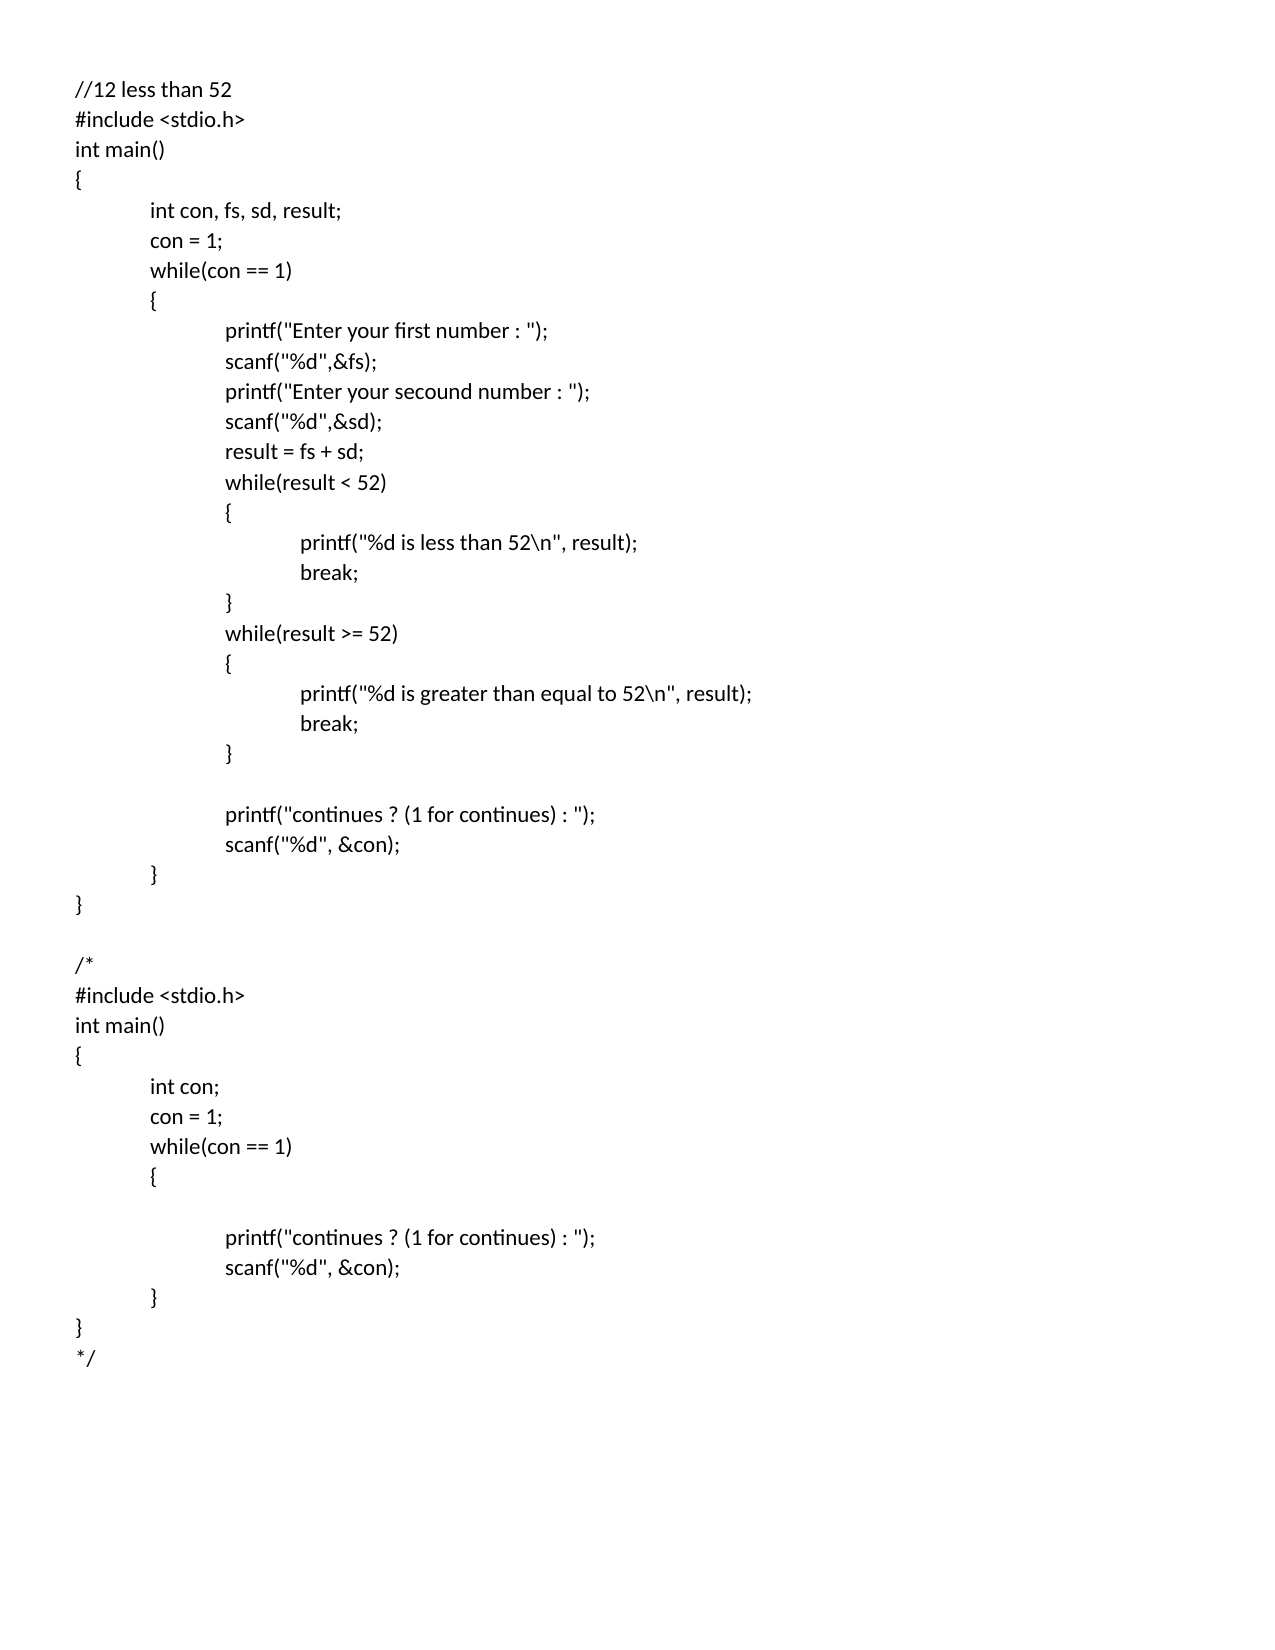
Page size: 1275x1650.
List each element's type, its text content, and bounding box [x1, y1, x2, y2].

text con = 1; [75, 226, 1200, 254]
text printf("Enter your first number : "); [75, 317, 1200, 345]
text } [75, 739, 1200, 768]
text int con, fs, sd, result; [75, 196, 1200, 224]
text scanf("%d", &con); [75, 830, 1200, 858]
text //12 less than 52 [75, 75, 1200, 103]
text con = 1; [75, 1102, 1200, 1130]
text } [75, 588, 1200, 617]
text { [75, 649, 1200, 677]
text while(result < 52) [75, 468, 1200, 496]
text printf("continues ? (1 for continues) : "); [75, 800, 1200, 828]
text } [75, 1313, 1200, 1342]
text printf("%d is less than 52\n", result); [75, 528, 1200, 556]
text #include <stdio.h> [75, 105, 1200, 133]
text while(result >= 52) [75, 619, 1200, 647]
text scanf("%d",&sd); [75, 407, 1200, 435]
text printf("continues ? (1 for continues) : "); [75, 1223, 1200, 1251]
text int main() [75, 1011, 1200, 1039]
text scanf("%d",&fs); [75, 347, 1200, 375]
text { [75, 286, 1200, 314]
text break; [75, 709, 1200, 737]
text while(con == 1) [75, 1132, 1200, 1160]
text int main() [75, 135, 1200, 163]
text { [75, 1042, 1200, 1070]
text int con; [75, 1072, 1200, 1100]
text scanf("%d", &con); [75, 1253, 1200, 1281]
text { [75, 498, 1200, 526]
text } [75, 860, 1200, 888]
text { [75, 166, 1200, 194]
text result = fs + sd; [75, 437, 1200, 466]
text { [75, 1162, 1200, 1191]
text #include <stdio.h> [75, 981, 1200, 1009]
text while(con == 1) [75, 256, 1200, 284]
text } [75, 1283, 1200, 1311]
text printf("Enter your secound number : "); [75, 377, 1200, 405]
text } [75, 891, 1200, 919]
text /* [75, 951, 1200, 979]
text printf("%d is greater than equal to 52\n", result); [75, 679, 1200, 707]
text break; [75, 558, 1200, 586]
text */ [75, 1344, 1200, 1372]
